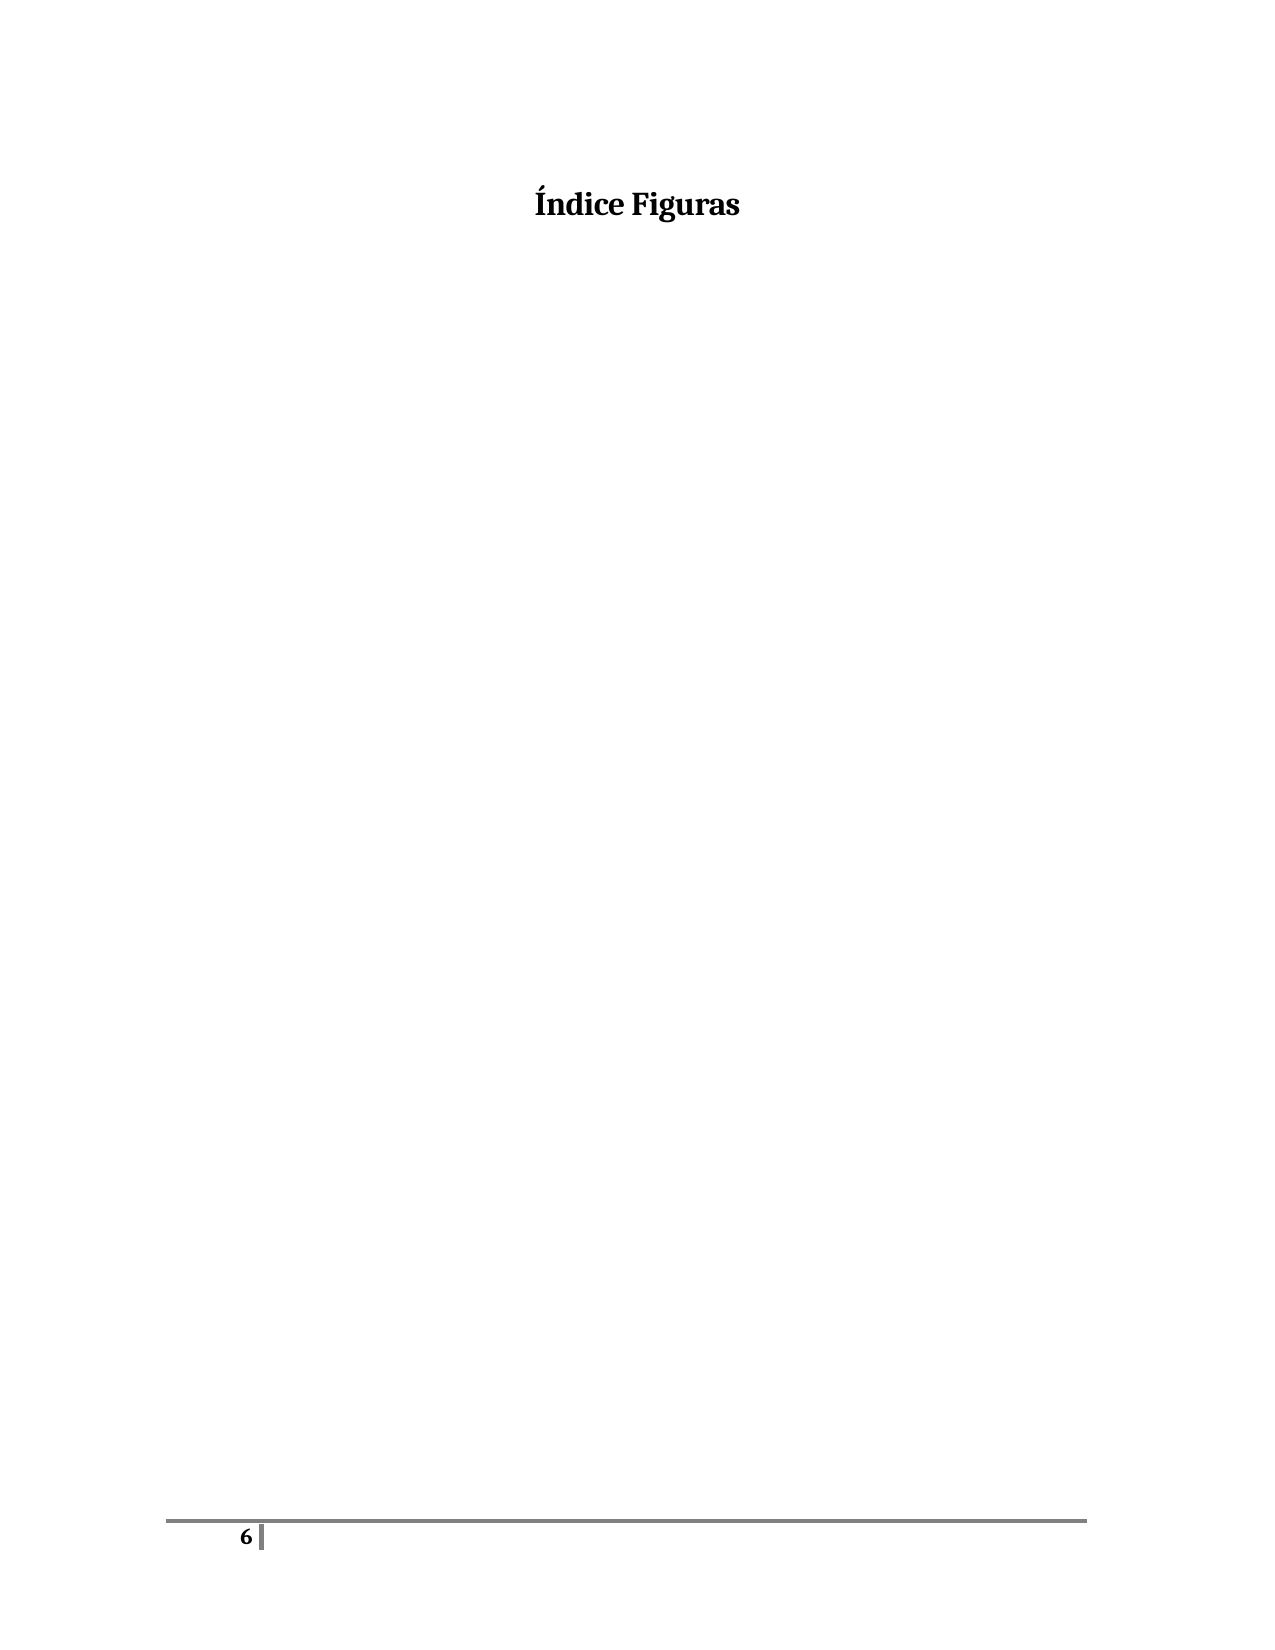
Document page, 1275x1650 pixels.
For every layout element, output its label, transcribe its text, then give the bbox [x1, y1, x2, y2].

title Índice Figuras [177, 185, 1098, 223]
